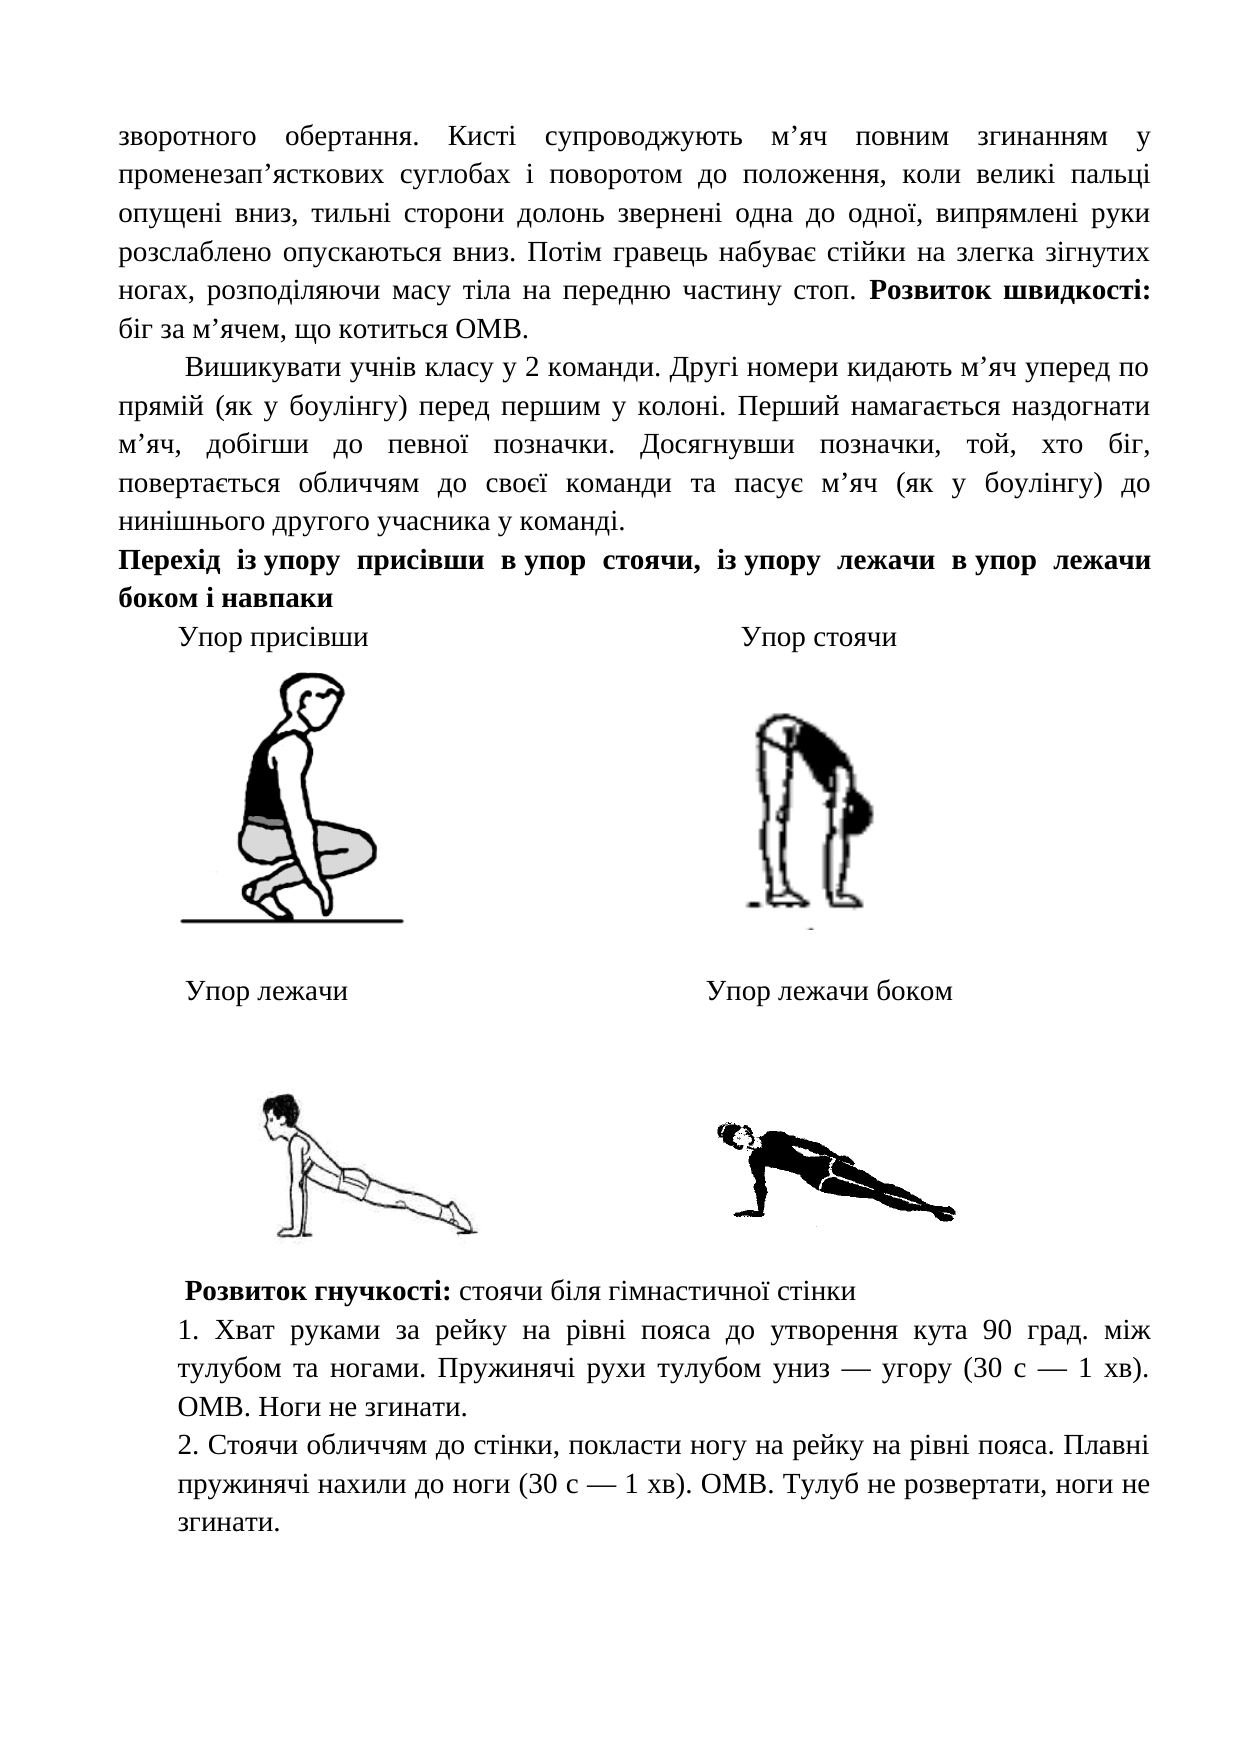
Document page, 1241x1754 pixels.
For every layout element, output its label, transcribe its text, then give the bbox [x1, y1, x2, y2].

text Упор присівши Упор стоячи [177, 619, 1152, 653]
picture [213, 1056, 518, 1269]
text Упор лежачи Упор лежачи боком [177, 973, 1152, 1007]
picture [674, 657, 898, 930]
text Вишикувати учнів класу у 2 команди. Другі номери кидають м’яч уперед по прямій (як у боулінгу) перед першим у колоні. Перший намагається наздогнати м’яч, добігши до певної позначки. Досягнувши позначки, той, хто біг, повертається обличчям до своєї команди та пасує м’яч (як у боулінгу) до нинішнього другого учасника у команді. [118, 349, 1152, 537]
picture [678, 1050, 1018, 1269]
picture [177, 657, 420, 930]
text 2. Стоячи обличчям до стінки, покласти ногу на рейку на рівні пояса. Плавні пружинячі нахили до ноги (30 с — 1 хв). ОМВ. Тулуб не розвертати, ноги не згинати. [177, 1427, 1152, 1538]
text Розвиток гнучкості: стоячи біля гімнастичної стінки [177, 1273, 1152, 1307]
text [118, 118, 1152, 344]
text 1. Хват руками за рейку на рівні пояса до утворення кута 90 град. між тулубом та ногами. Пружинячі рухи тулубом униз — угору (30 с — 1 хв). ОМВ. Ноги не згинати. [177, 1312, 1152, 1422]
text Перехід із упору присівши в упор стоячи, із упору лежачи в упор лежачи боком і навпаки [118, 542, 1152, 614]
